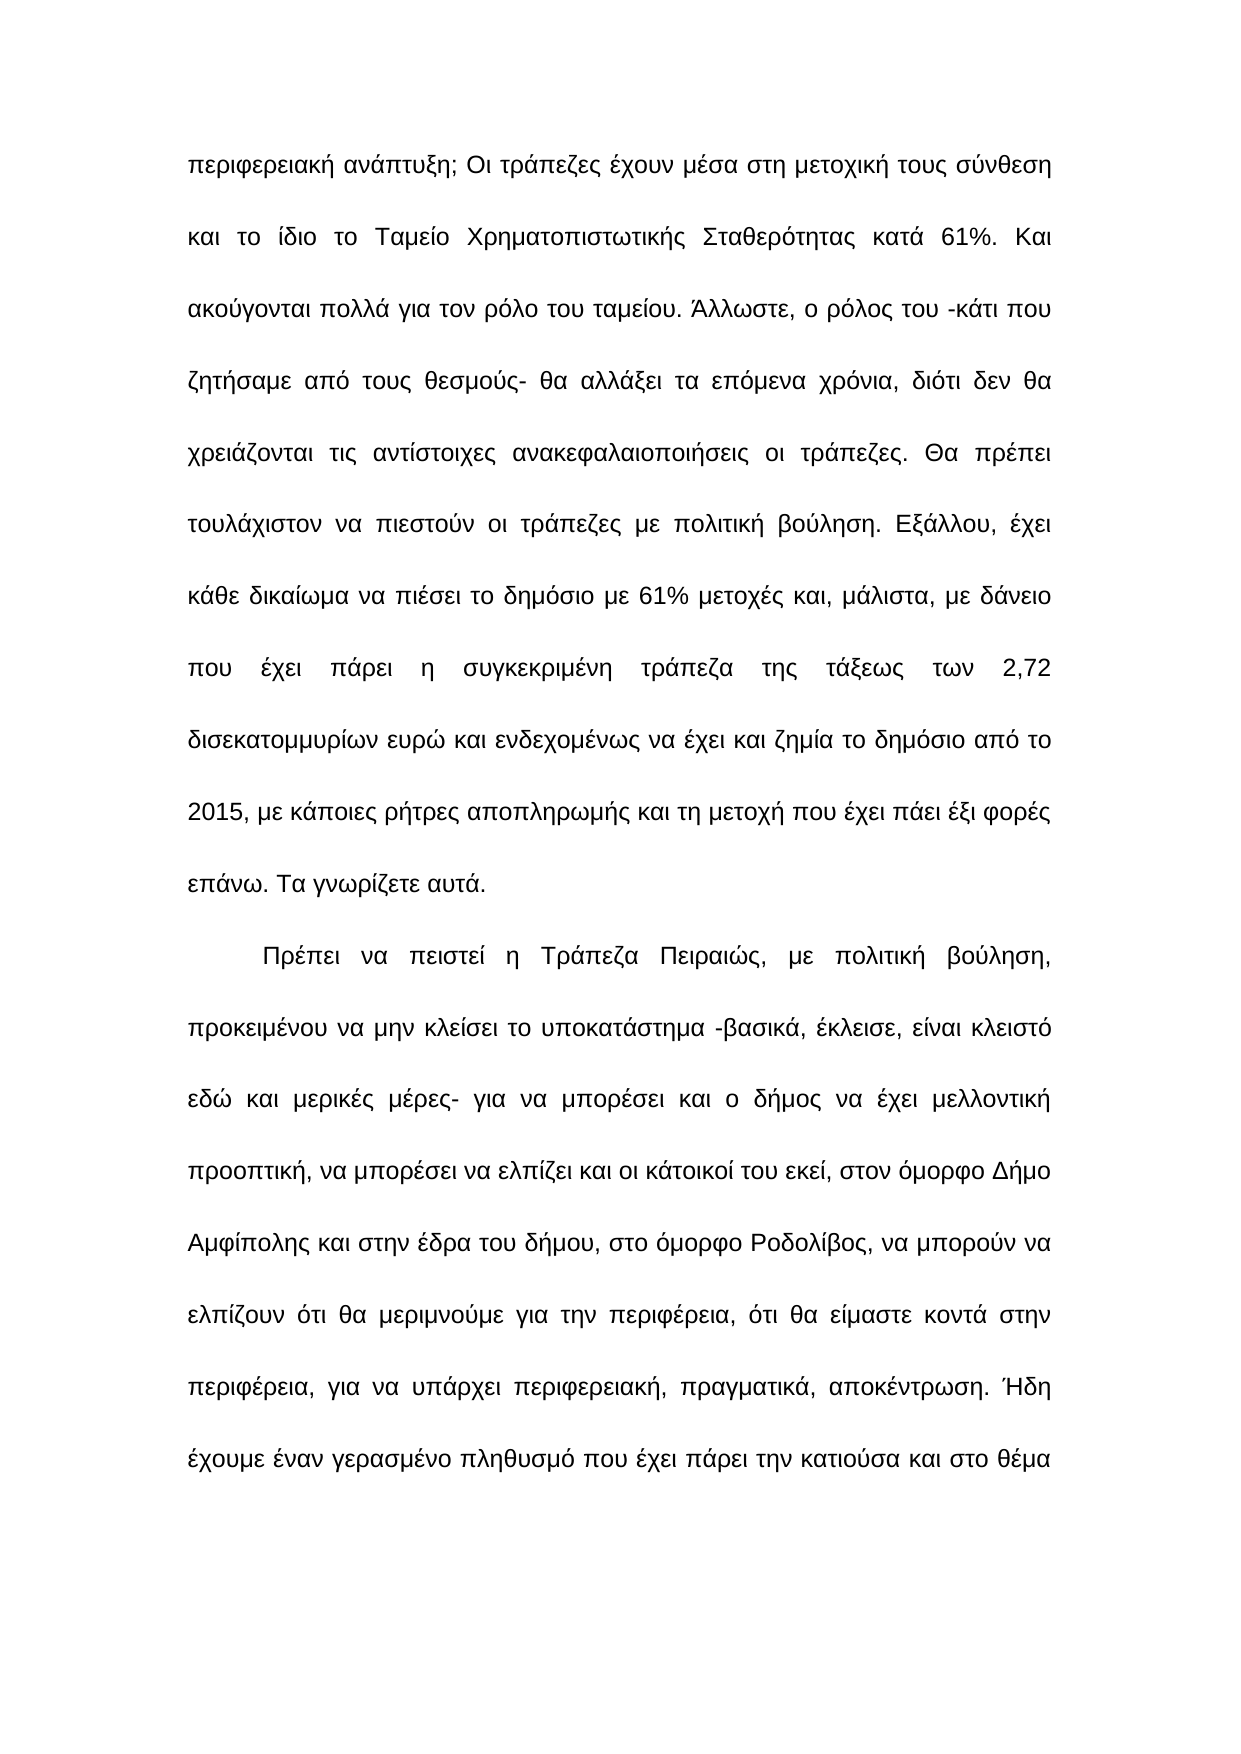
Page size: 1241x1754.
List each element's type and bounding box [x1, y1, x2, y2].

text [187, 150, 1053, 897]
text [187, 941, 1053, 1472]
